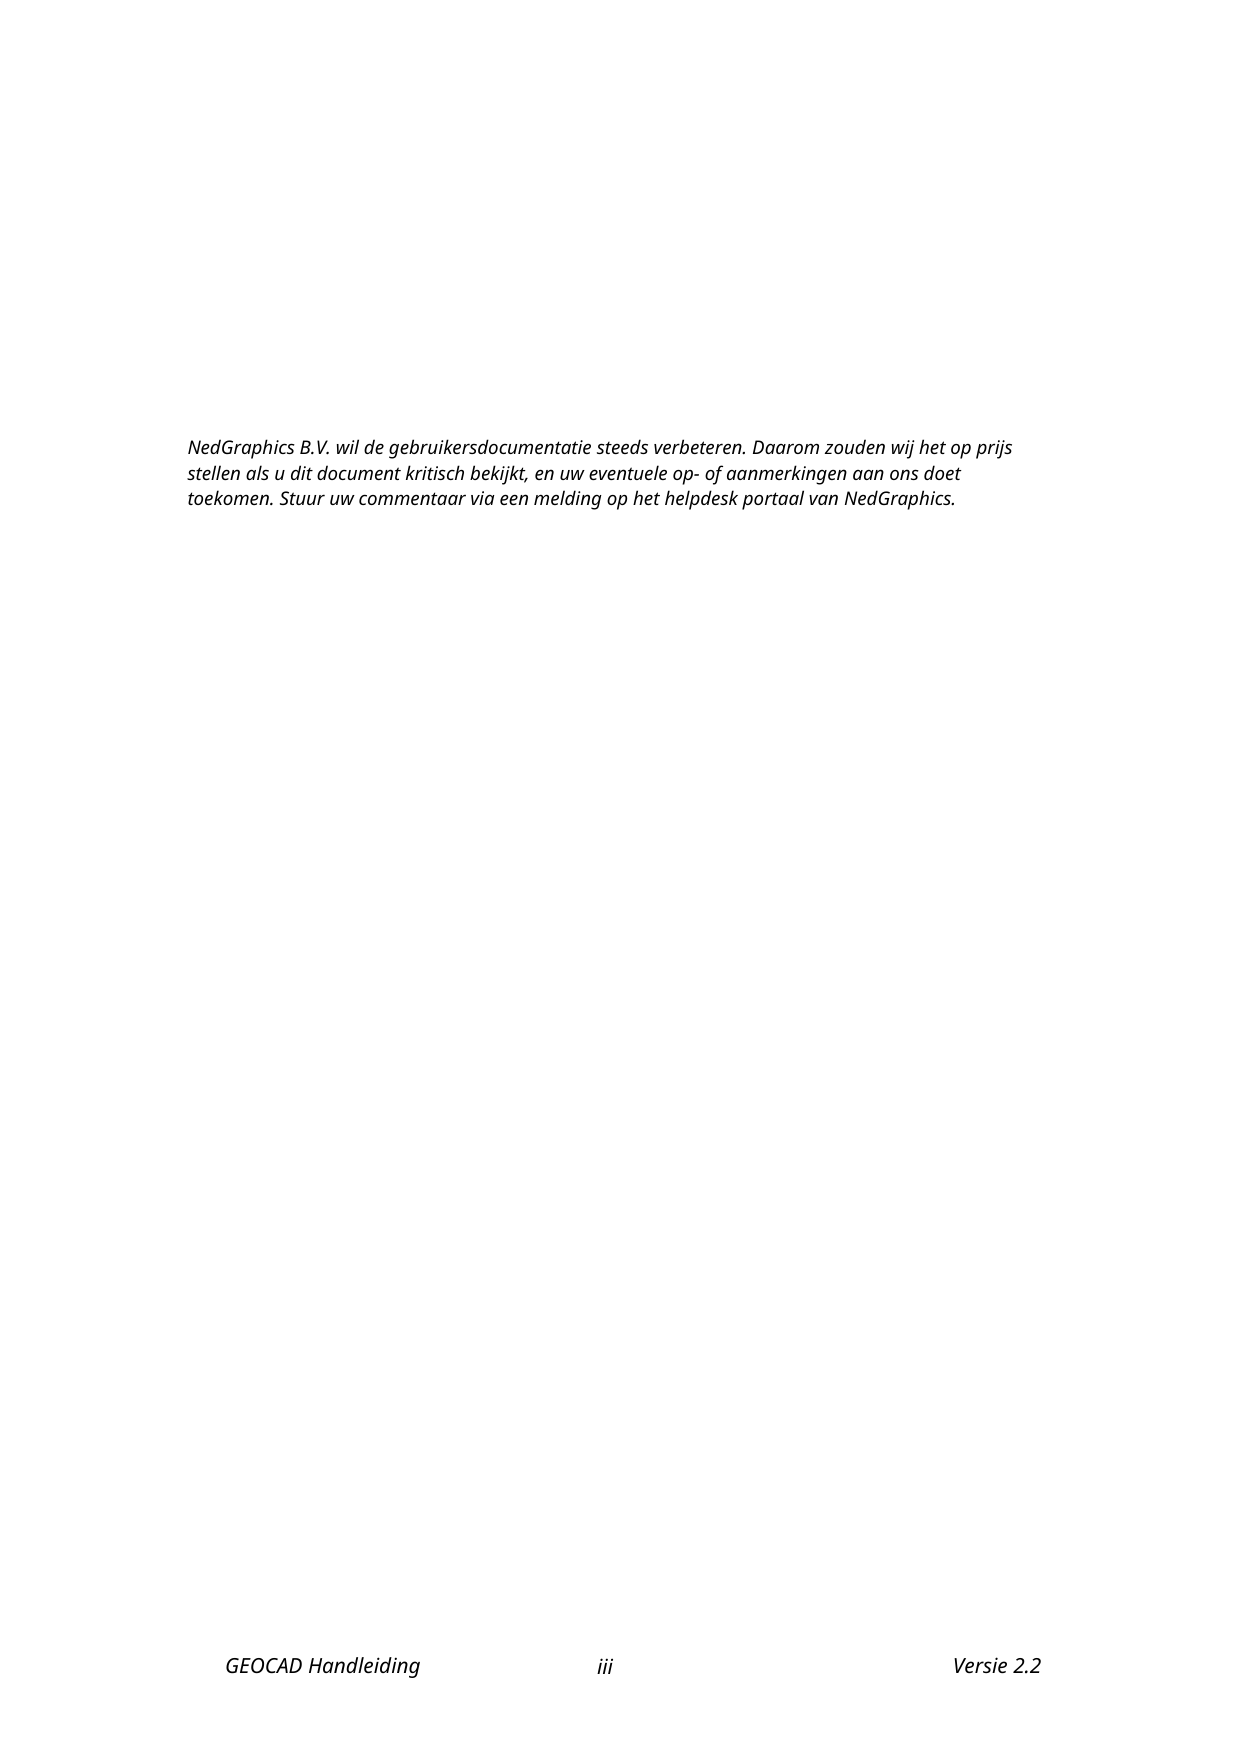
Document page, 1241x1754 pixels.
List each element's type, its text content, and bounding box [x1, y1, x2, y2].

text NedGraphics B.V. wil de gebruikersdocumentatie steeds verbeteren. Daarom zouden wij het op prijs stellen als u dit document kritisch bekijkt, en uw eventuele op- of aanmerkingen aan ons doet toekomen. Stuur uw commentaar via een melding op het helpdesk portaal van NedGraphics. [187, 434, 1053, 511]
